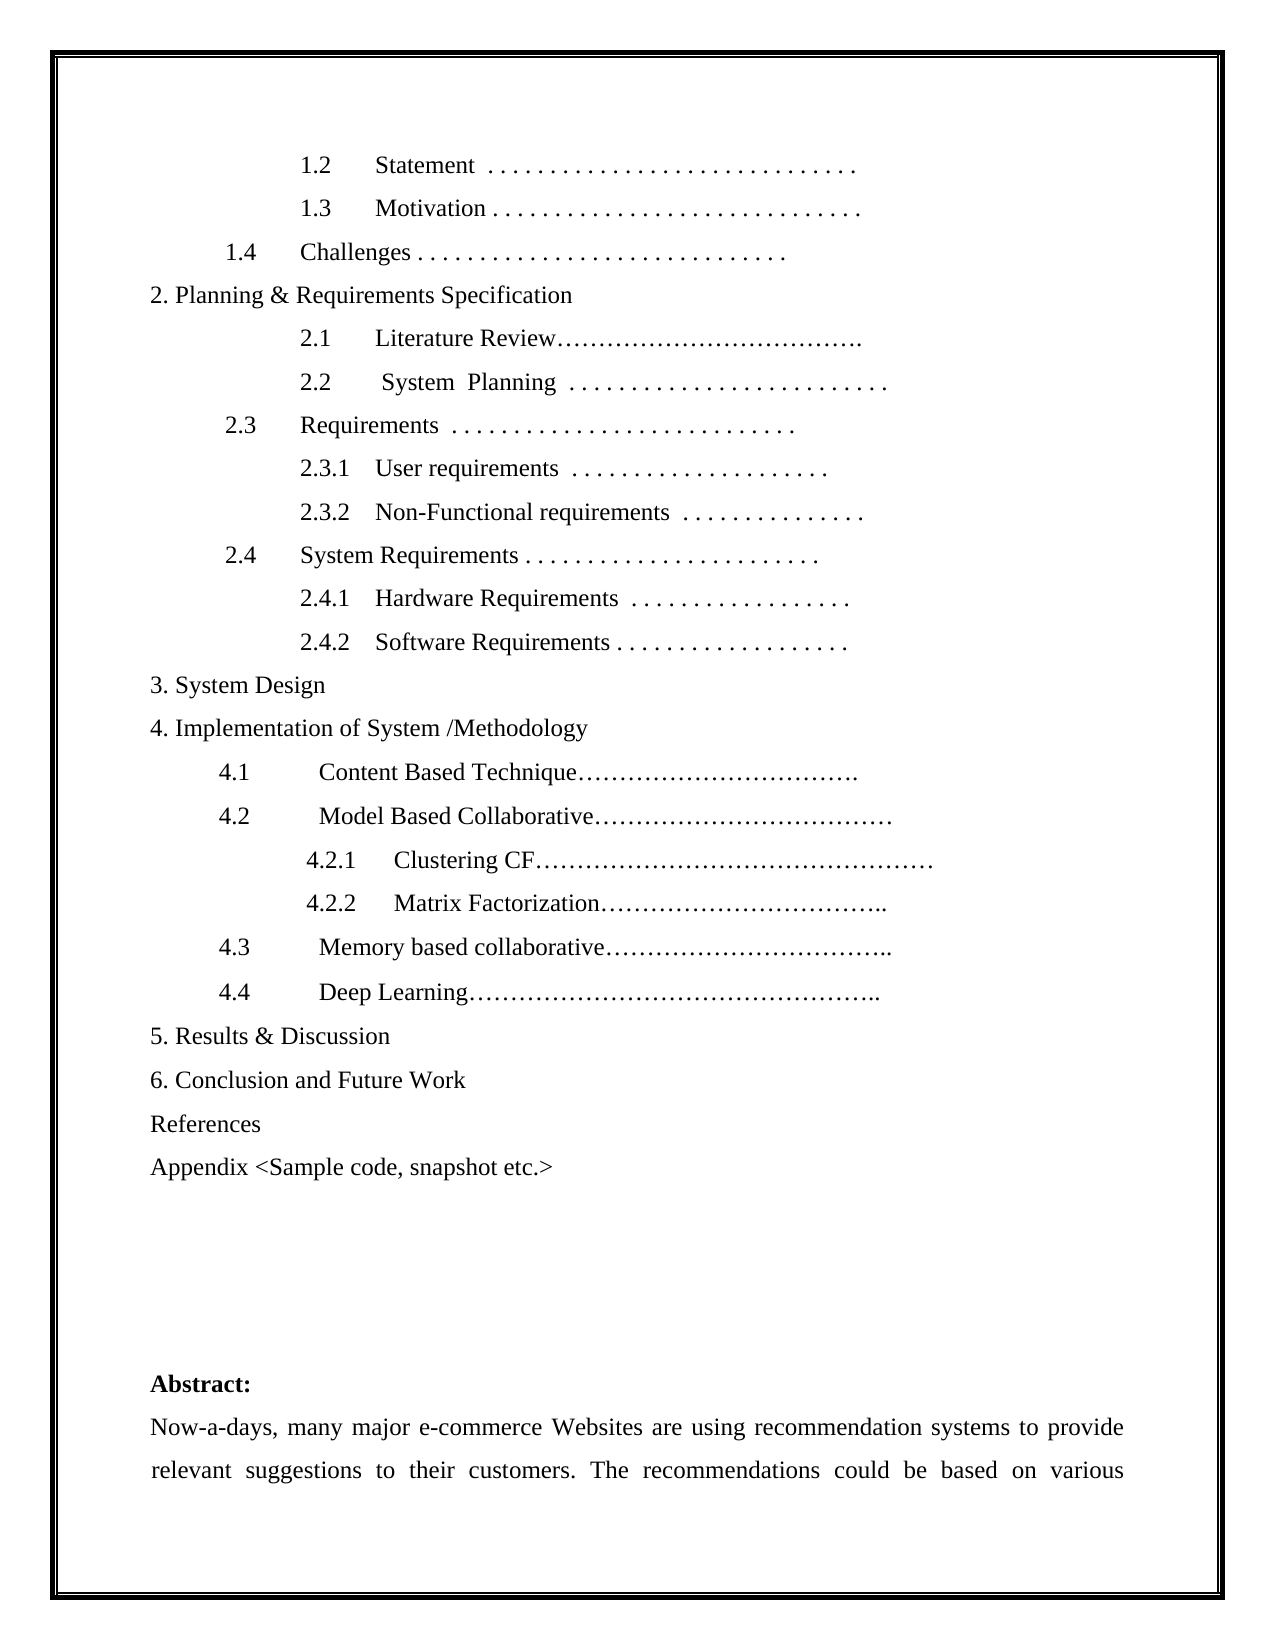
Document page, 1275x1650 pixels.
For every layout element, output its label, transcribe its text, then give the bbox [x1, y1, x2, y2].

text 2.4 System Requirements . . . . . . . . . . . . . . . . . . . . . . . . [150, 540, 1066, 569]
text 1.3 Motivation . . . . . . . . . . . . . . . . . . . . . . . . . . . . . . [300, 193, 1066, 222]
text 4.3 Memory based collaborative…………………………….. [150, 932, 1125, 961]
text 5. Results & Discussion [150, 1021, 1125, 1049]
text Abstract: [150, 1369, 1066, 1398]
text 1.2 Statement . . . . . . . . . . . . . . . . . . . . . . . . . . . . . . [300, 150, 1066, 179]
text 4.1 Content Based Technique……………………………. [150, 757, 1125, 785]
text 4.2 Model Based Collaborative……………………………… [150, 801, 1125, 829]
text 2.3.1 User requirements . . . . . . . . . . . . . . . . . . . . . [150, 453, 1066, 482]
text 4.2.2 Matrix Factorization…………………………….. [150, 888, 1125, 917]
text 4.4 Deep Learning………………………………………….. [150, 977, 1125, 1005]
text 4.2.1 Clustering CF………………………………………… [150, 845, 1066, 874]
text 2.3.2 Non-Functional requirements . . . . . . . . . . . . . . . [150, 497, 1066, 525]
text Appendix <Sample code, snapshot etc.> [150, 1152, 1066, 1181]
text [150, 1412, 1125, 1484]
text 2.1 Literature Review………………………………. [300, 323, 1066, 352]
text 2.2 System Planning . . . . . . . . . . . . . . . . . . . . . . . . . . [300, 367, 1066, 395]
text 2.4.2 Software Requirements . . . . . . . . . . . . . . . . . . . [150, 627, 1066, 655]
text 6. Conclusion and Future Work [150, 1065, 1125, 1094]
text 2. Planning & Requirements Specification [150, 280, 1066, 309]
text 2.3 Requirements . . . . . . . . . . . . . . . . . . . . . . . . . . . . [150, 410, 1066, 439]
text 2.4.1 Hardware Requirements . . . . . . . . . . . . . . . . . . [150, 583, 1066, 612]
text References [150, 1109, 1066, 1138]
text 4. Implementation of System /Methodology [150, 713, 1066, 742]
text 1.4 Challenges . . . . . . . . . . . . . . . . . . . . . . . . . . . . . . [150, 237, 1066, 265]
text 3. System Design [150, 670, 1066, 699]
